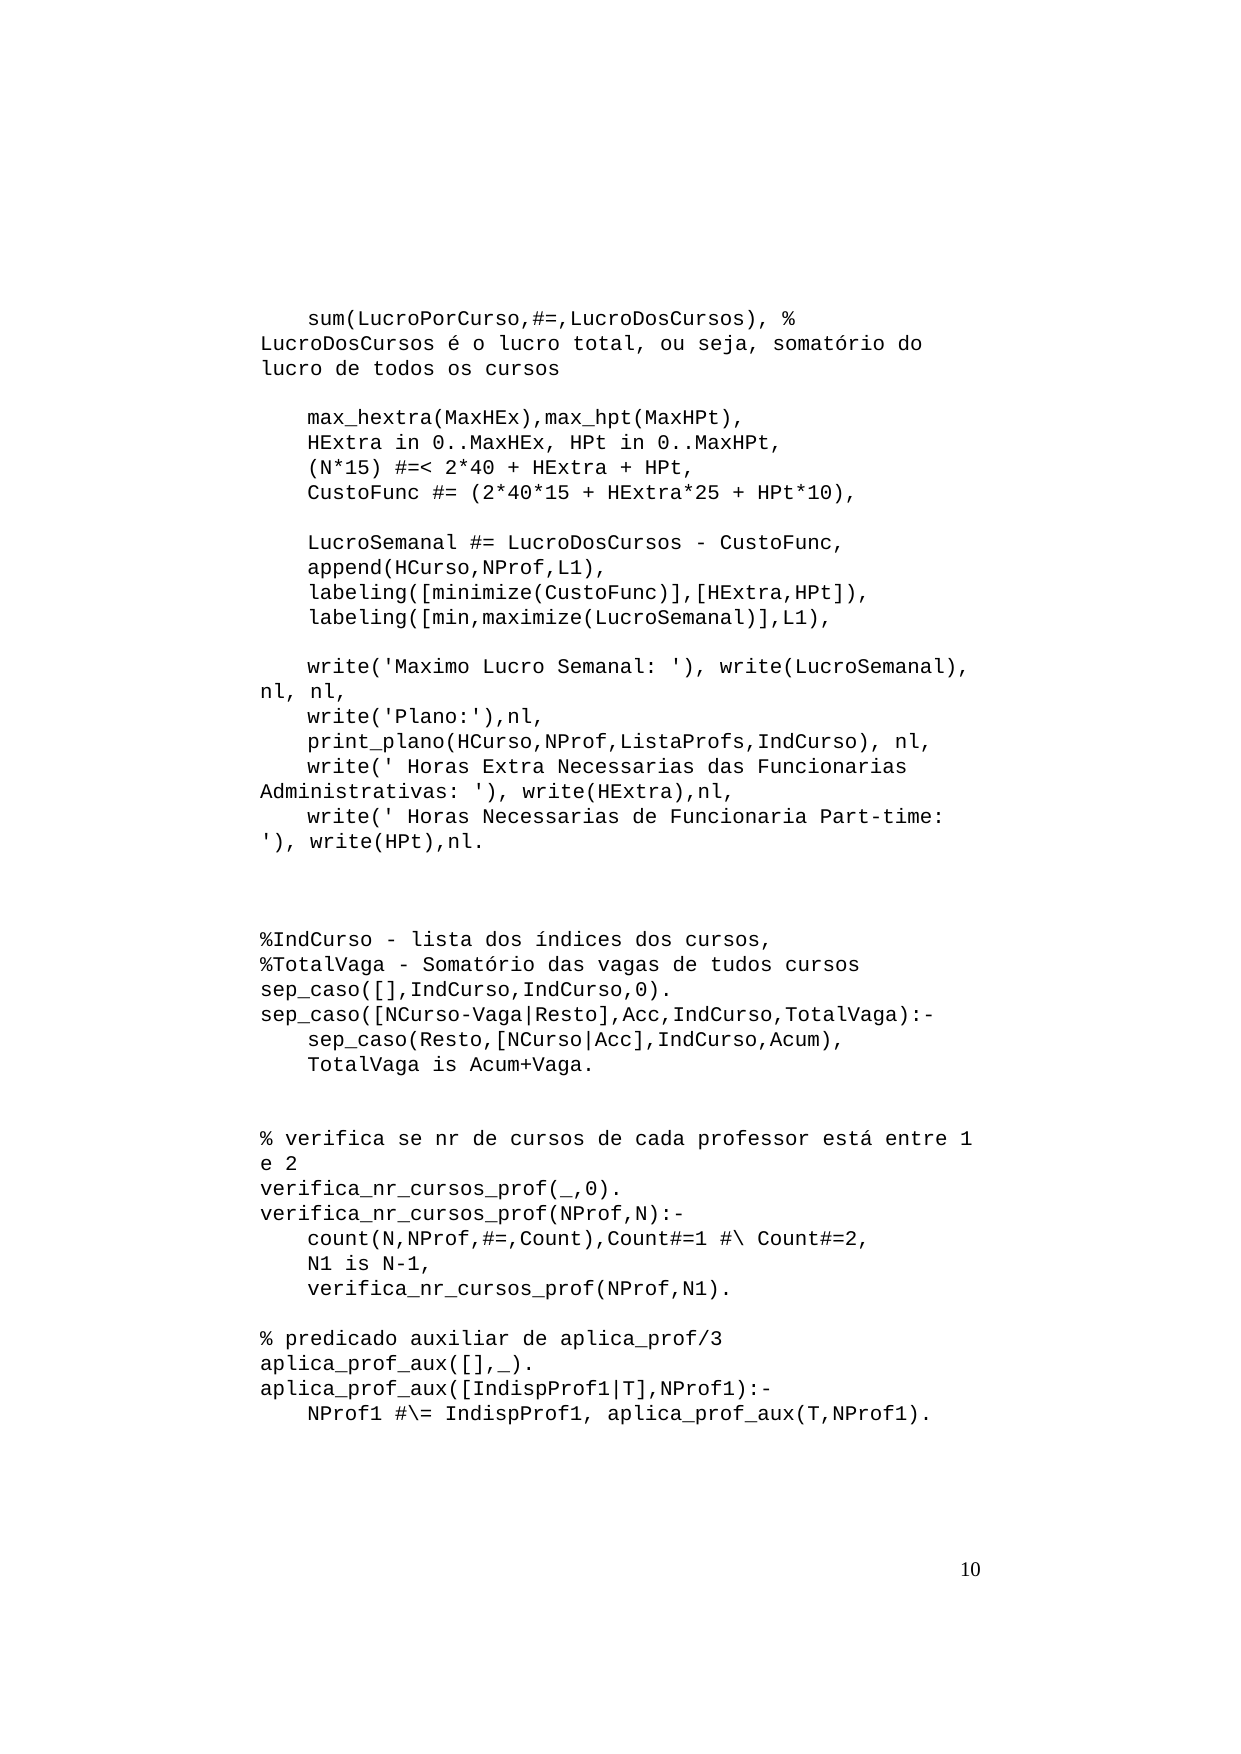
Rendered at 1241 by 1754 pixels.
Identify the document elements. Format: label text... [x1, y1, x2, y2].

text append(HCurso,NProf,L1), [260, 556, 980, 581]
text % verifica se nr de cursos de cada professor está entre 1 e 2 [260, 1127, 980, 1177]
text NProf1 #\= IndispProf1, aplica_prof_aux(T,NProf1). [260, 1402, 980, 1427]
text sep_caso([NCurso-Vaga|Resto],Acc,IndCurso,TotalVaga):- [260, 1003, 980, 1028]
text write(' Horas Extra Necessarias das Funcionarias Administrativas: '), write(HExtra),nl, [260, 754, 980, 804]
text labeling([min,maximize(LucroSemanal)],L1), [260, 606, 980, 631]
text sep_caso(Resto,[NCurso|Acc],IndCurso,Acum), [260, 1028, 980, 1053]
text %TotalVaga - Somatório das vagas de tudos cursos [260, 953, 980, 978]
text % predicado auxiliar de aplica_prof/3 [260, 1327, 980, 1352]
text LucroSemanal #= LucroDosCursos - CustoFunc, [260, 531, 980, 556]
text CustoFunc #= (2*40*15 + HExtra*25 + HPt*10), [260, 481, 980, 506]
text write(' Horas Necessarias de Funcionaria Part-time: '), write(HPt),nl. [260, 804, 980, 854]
text print_plano(HCurso,NProf,ListaProfs,IndCurso), nl, [260, 729, 980, 754]
text sep_caso([],IndCurso,IndCurso,0). [260, 978, 980, 1003]
text write('Maximo Lucro Semanal: '), write(LucroSemanal), nl, nl, [260, 654, 980, 704]
text verifica_nr_cursos_prof(NProf,N1). [260, 1277, 980, 1302]
text HExtra in 0..MaxHEx, HPt in 0..MaxHPt, [260, 431, 980, 456]
text max_hextra(MaxHEx),max_hpt(MaxHPt), [260, 406, 980, 431]
text sum(LucroPorCurso,#=,LucroDosCursos), % LucroDosCursos é o lucro total, ou seja, somatório do lucro de todos os cursos [260, 307, 980, 382]
text TotalVaga is Acum+Vaga. [260, 1053, 980, 1078]
text %IndCurso - lista dos índices dos cursos, [260, 928, 980, 953]
text write('Plano:'),nl, [260, 704, 980, 729]
text labeling([minimize(CustoFunc)],[HExtra,HPt]), [260, 581, 980, 606]
text verifica_nr_cursos_prof(_,0). [260, 1177, 980, 1202]
text aplica_prof_aux([IndispProf1|T],NProf1):- [260, 1377, 980, 1402]
text N1 is N-1, [260, 1252, 980, 1277]
text count(N,NProf,#=,Count),Count#=1 #\ Count#=2, [260, 1227, 980, 1252]
text verifica_nr_cursos_prof(NProf,N):- [260, 1202, 980, 1227]
text aplica_prof_aux([],_). [260, 1352, 980, 1377]
text (N*15) #=< 2*40 + HExtra + HPt, [260, 456, 980, 481]
